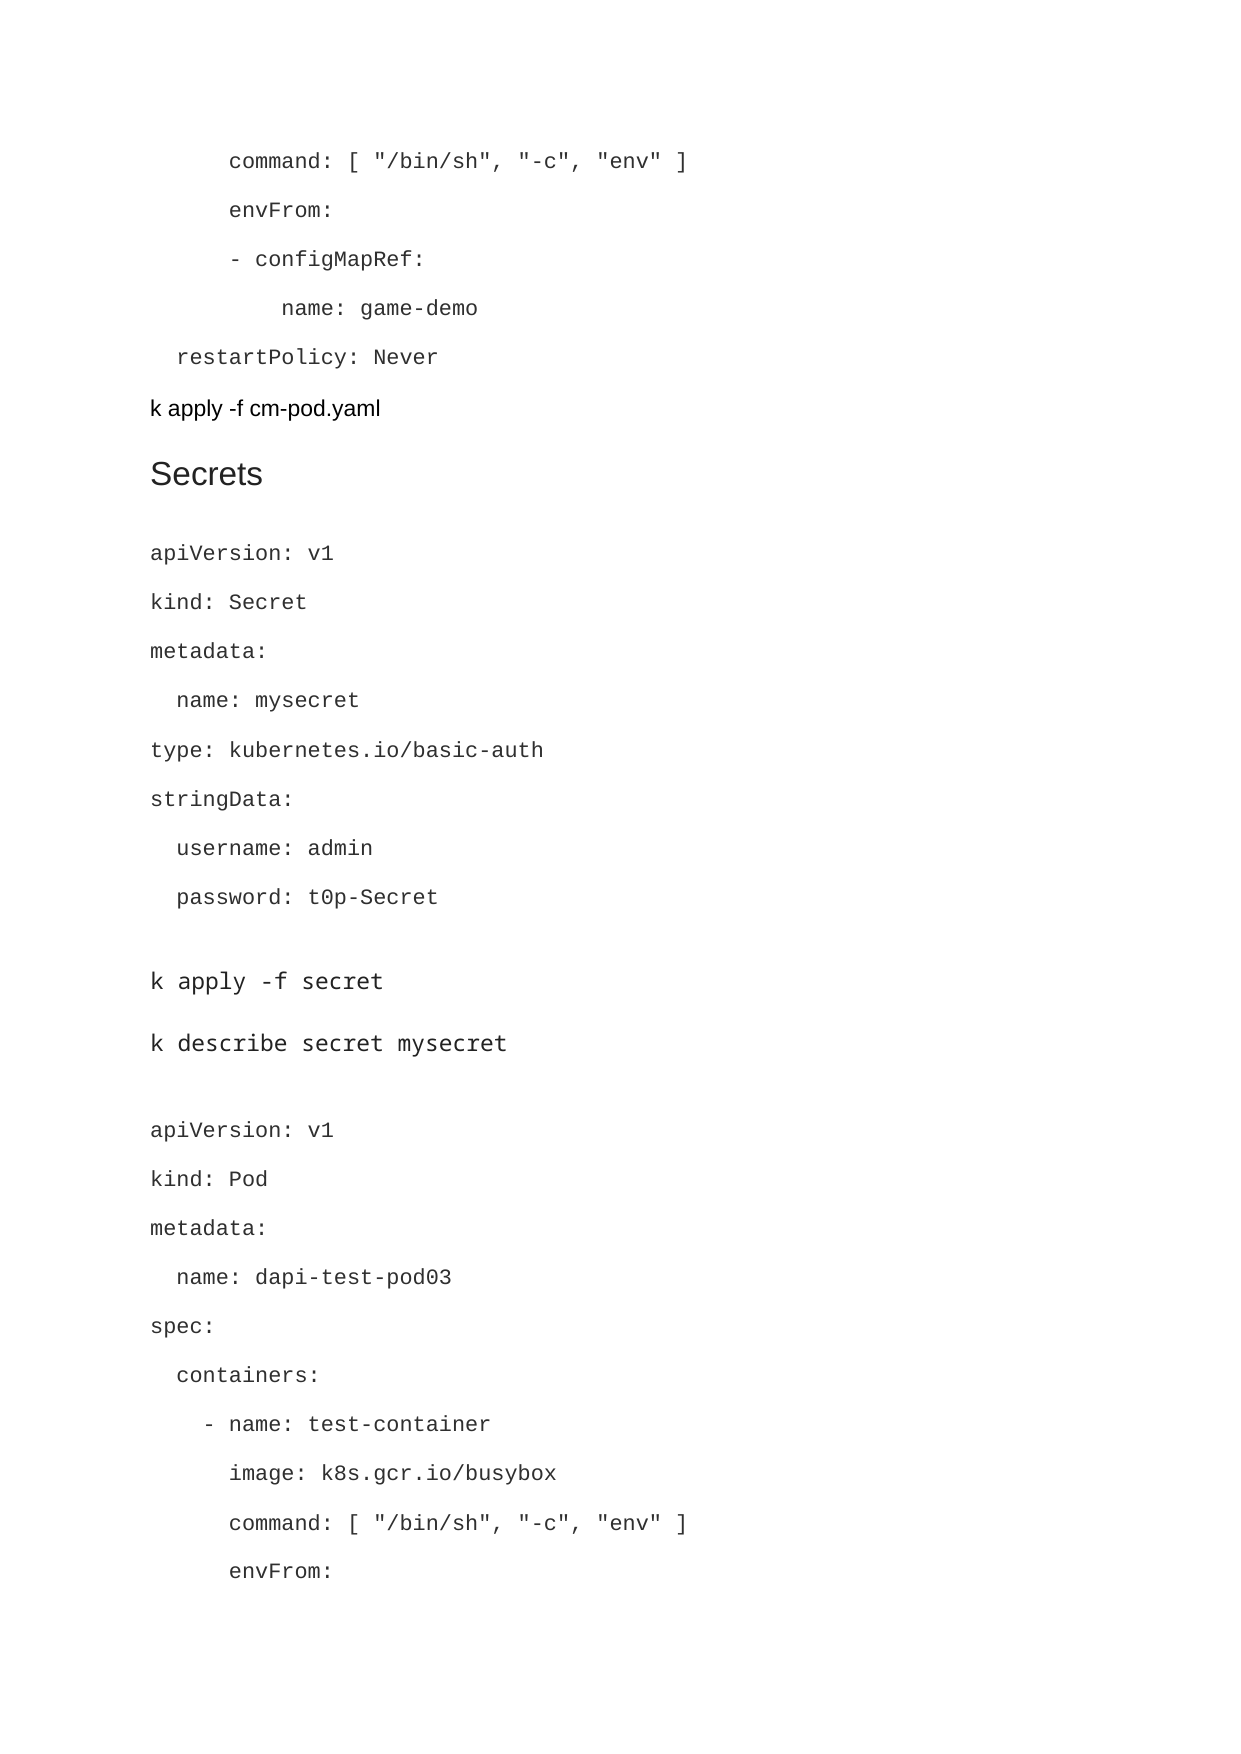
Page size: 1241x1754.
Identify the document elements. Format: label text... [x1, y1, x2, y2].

subtitle Secrets [150, 454, 1090, 505]
text command: [ "/bin/sh", "-c", "env" ] [150, 150, 1090, 175]
text envFrom: [150, 199, 1090, 224]
text name: game-demo [150, 297, 1090, 322]
text kind: Pod [150, 1168, 1090, 1193]
text - name: test-container [150, 1413, 1090, 1438]
text apiVersion: v1 [150, 1119, 1090, 1144]
text containers: [150, 1364, 1090, 1389]
text apiVersion: v1 [150, 542, 1090, 567]
text k apply -f cm-pod.yaml [150, 395, 1090, 422]
text - configMapRef: [150, 248, 1090, 273]
text envFrom: [150, 1561, 1090, 1586]
text kind: Secret [150, 592, 1090, 616]
text name: dapi-test-pod03 [150, 1266, 1090, 1291]
text metadata: [150, 1217, 1090, 1242]
text name: mysecret [150, 690, 1090, 714]
text spec: [150, 1315, 1090, 1340]
text k describe secret mysecret [150, 1027, 1090, 1058]
text command: [ "/bin/sh", "-c", "env" ] [150, 1512, 1090, 1536]
text stringData: [150, 788, 1090, 813]
text password: t0p-Secret [150, 886, 1090, 911]
text username: admin [150, 837, 1090, 862]
text type: kubernetes.io/basic-auth [150, 739, 1090, 763]
text image: k8s.gcr.io/busybox [150, 1463, 1090, 1487]
text metadata: [150, 641, 1090, 665]
text restartPolicy: Never [150, 346, 1090, 371]
text k apply -f secret [150, 965, 1090, 996]
